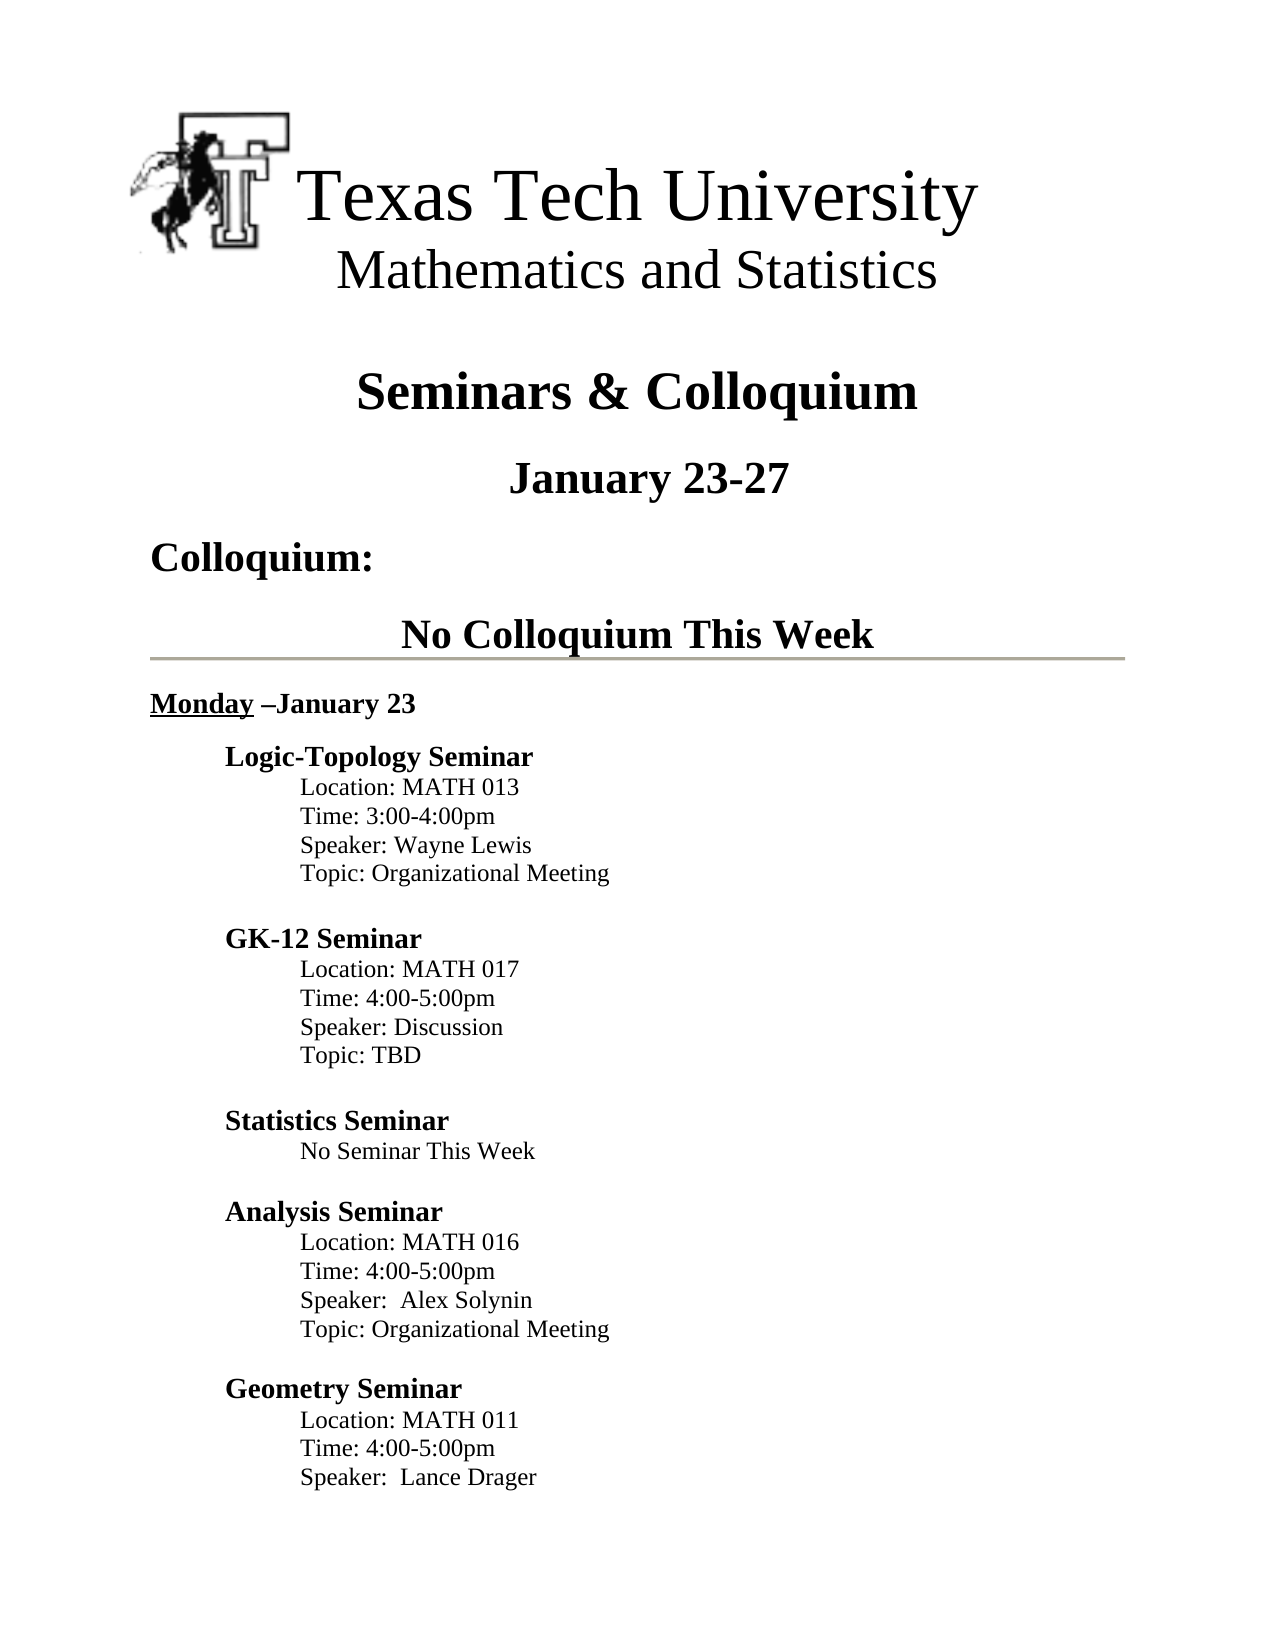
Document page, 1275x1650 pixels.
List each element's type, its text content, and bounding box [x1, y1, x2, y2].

text Colloquium: [150, 532, 1125, 580]
text Statistics Seminar [150, 1103, 1125, 1136]
text Time: 3:00-4:00pm [150, 801, 1125, 830]
text GK-12 Seminar [150, 921, 1125, 954]
text Location: MATH 013 [150, 772, 1125, 801]
text Seminars & Colloquium [150, 359, 1125, 421]
text Topic: Organizational Meeting [225, 858, 1125, 887]
text Time: 4:00-5:00pm [150, 983, 1125, 1012]
text No Seminar This Week [150, 1136, 1125, 1165]
text No Colloquium This Week [150, 609, 1125, 657]
text Analysis Seminar [150, 1194, 1125, 1227]
text Mathematics and Statistics [150, 236, 1125, 301]
text Location: MATH 016 [150, 1227, 1125, 1256]
text Texas Tech University [294, 150, 1125, 236]
picture [125, 111, 294, 261]
text Time: 4:00-5:00pm [150, 1256, 1125, 1285]
text Topic: Organizational Meeting [225, 1314, 1125, 1342]
text January 23-27 [150, 450, 1125, 503]
text Speaker: Alex Solynin [150, 1285, 1125, 1314]
text Location: MATH 017 [150, 954, 1125, 983]
text Speaker: Lance Drager [150, 1462, 1125, 1491]
text Location: MATH 011 [150, 1405, 1125, 1433]
text Monday –January 23 [150, 686, 1125, 719]
text Time: 4:00-5:00pm [150, 1433, 1125, 1462]
text Logic-Topology Seminar [150, 739, 1125, 772]
text Geometry Seminar [150, 1371, 1125, 1405]
text Speaker: Wayne Lewis [150, 830, 1125, 858]
text Topic: TBD [225, 1041, 1125, 1069]
text Speaker: Discussion [150, 1012, 1125, 1041]
